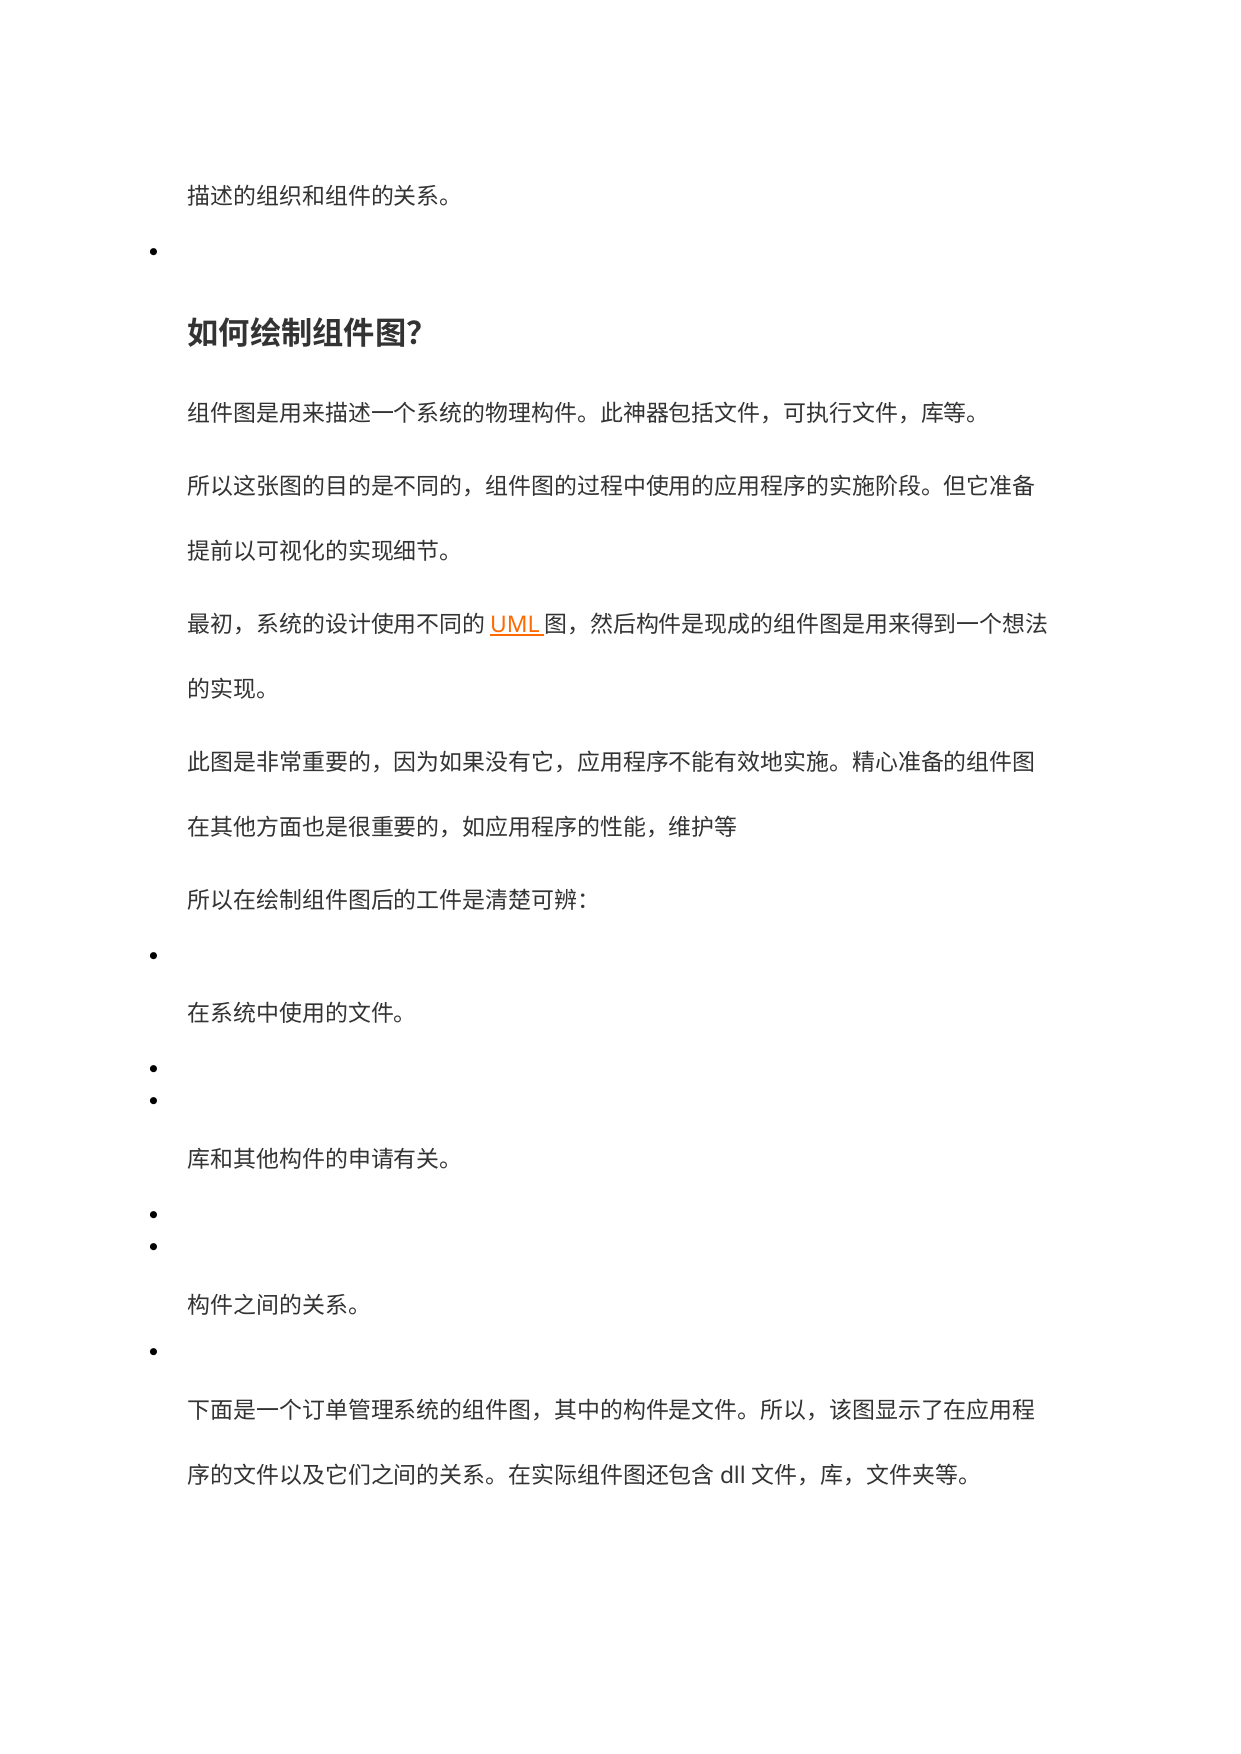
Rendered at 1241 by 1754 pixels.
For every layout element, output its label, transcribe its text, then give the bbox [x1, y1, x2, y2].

text 下面是一个订单管理系统的组件图，其中的构件是文件。所以，该图显示了在应用程序的文件以及它们之间的关系。在实际组件图还包含 dll 文件，库，文件夹等。 [187, 1376, 1053, 1506]
text 所以在绘制组件图后的工件是清楚可辨： [187, 866, 1053, 931]
text 库和其他构件的申请有关。 [187, 1125, 1053, 1190]
text 描述的组织和组件的关系。 [187, 162, 1053, 227]
text 组件图是用来描述一个系统的物理构件。此神器包括文件，可执行文件，库等。 [187, 379, 1053, 444]
text 最初，系统的设计使用不同的UML图，然后构件是现成的组件图是用来得到一个想法的实现。 [187, 590, 1053, 720]
text 构件之间的关系。 [187, 1271, 1053, 1336]
text 所以这张图的目的是不同的，组件图的过程中使用的应用程序的实施阶段。但它准备提前以可视化的实现细节。 [187, 452, 1053, 582]
text 在系统中使用的文件。 [187, 979, 1053, 1044]
subtitle 如何绘制组件图？ [187, 299, 1053, 364]
text 此图是非常重要的，因为如果没有它，应用程序不能有效地实施。精心准备的组件图在其他方面也是很重要的，如应用程序的性能，维护等 [187, 728, 1053, 858]
